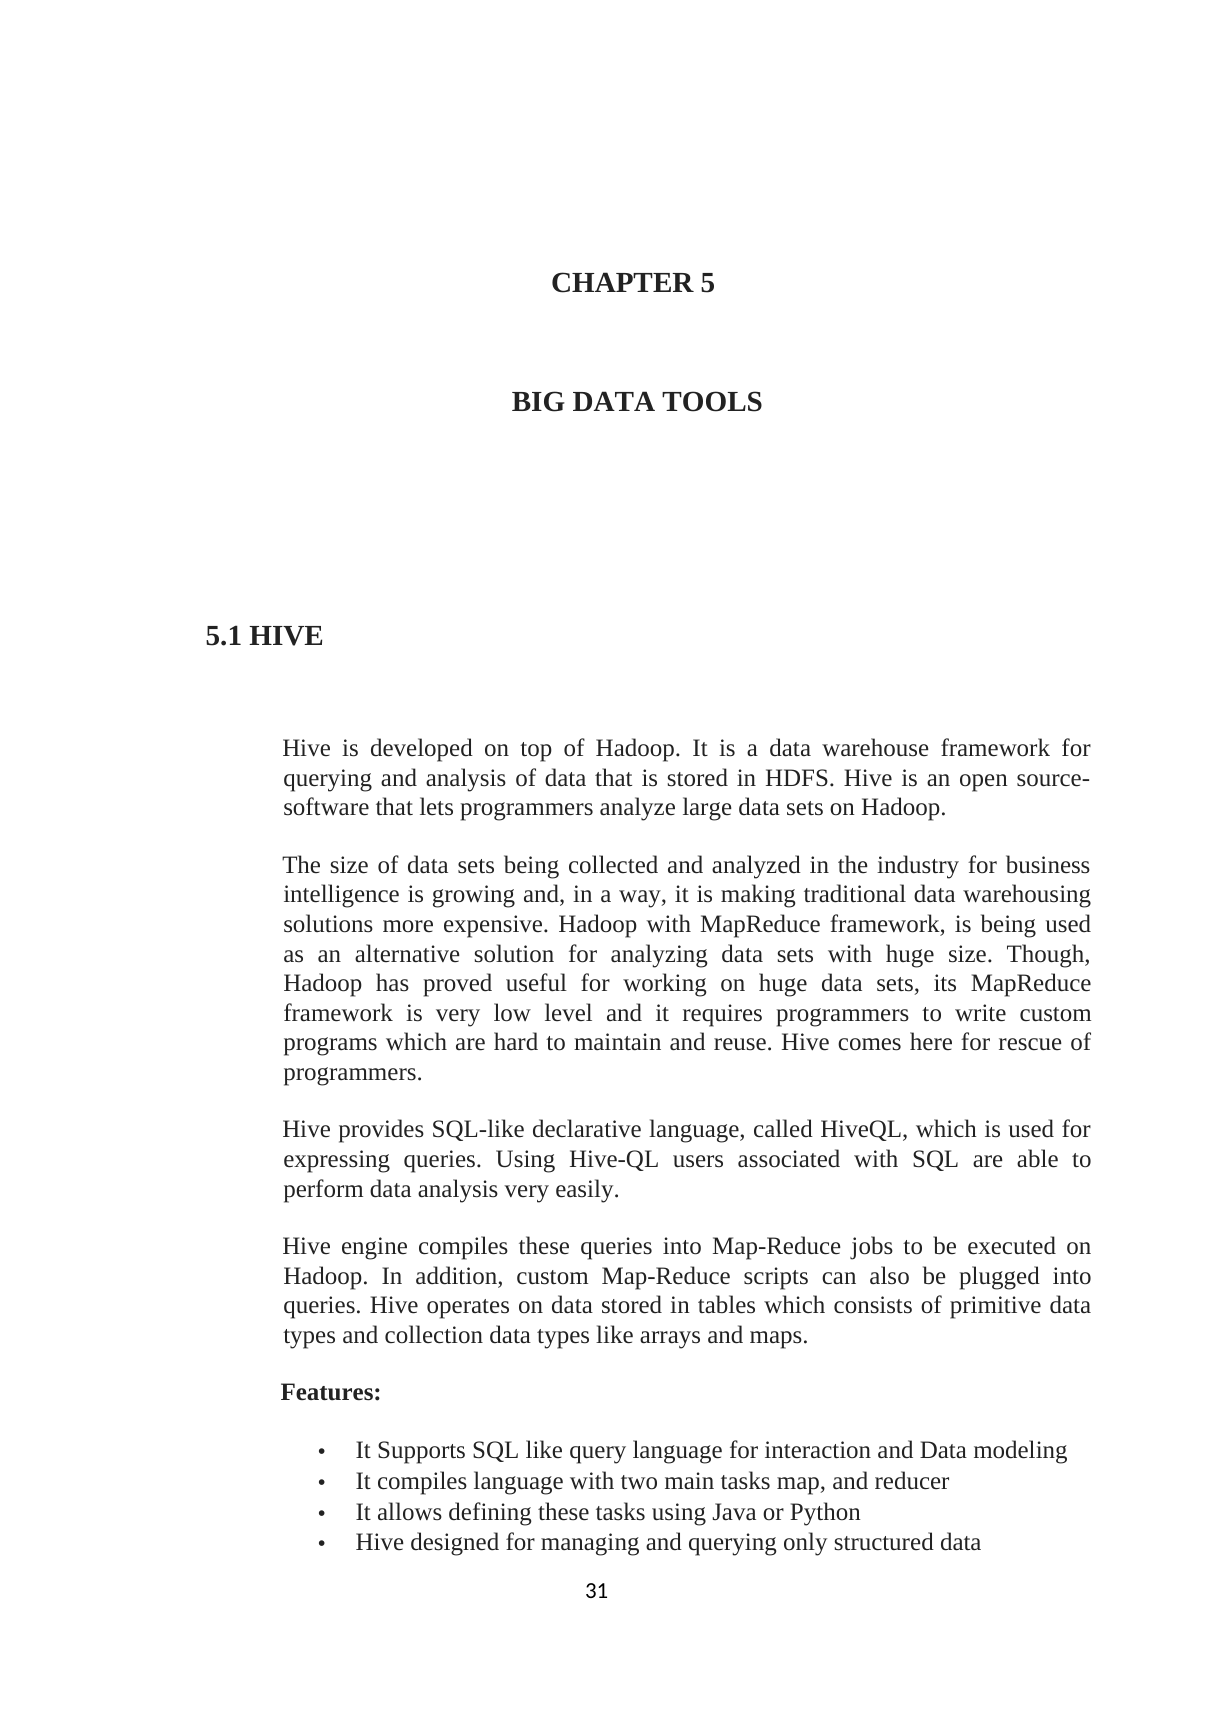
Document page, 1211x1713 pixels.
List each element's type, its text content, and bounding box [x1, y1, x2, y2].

list It allows defining these tasks using Java or Python [318, 1497, 1092, 1525]
list Hive designed for managing and querying only structured data [318, 1527, 1092, 1556]
text CHAPTER 5 [506, 265, 1092, 299]
subtitle 5.1 HIVE [205, 618, 1092, 652]
text BIG DATA TOOLS [205, 384, 1092, 418]
list It compiles language with two main tasks map, and reducer [318, 1466, 1092, 1494]
text The size of data sets being collected and analyzed in the industry for business intelligence is growing and, in a way, it is making traditional data warehousing solutions more expensive. Hadoop with MapReduce framework, is being used as an alternative solution for analyzing data sets with huge size. Though, Hadoop has proved useful for working on huge data sets, its MapReduce framework is very low level and it requires programmers to write custom programs which are hard to maintain and reuse. Hive comes here for rescue of programmers. [282, 850, 1092, 1086]
text Hive provides SQL-like declarative language, called HiveQL, which is used for expressing queries. Using Hive-QL users associated with SQL are able to perform data analysis very easily. [282, 1114, 1092, 1202]
text Features: [280, 1377, 1092, 1406]
text Hive engine compiles these queries into Map-Reduce jobs to be executed on Hadoop. In addition, custom Map-Reduce scripts can also be plugged into queries. Hive operates on data stored in tables which consists of primitive data types and collection data types like arrays and maps. [282, 1231, 1092, 1349]
list It Supports SQL like query language for interaction and Data modeling [318, 1435, 1092, 1464]
text Hive is developed on top of Hadoop. It is a data warehouse framework for querying and analysis of data that is stored in HDFS. Hive is an open source-software that lets programmers analyze large data sets on Hadoop. [282, 733, 1092, 821]
